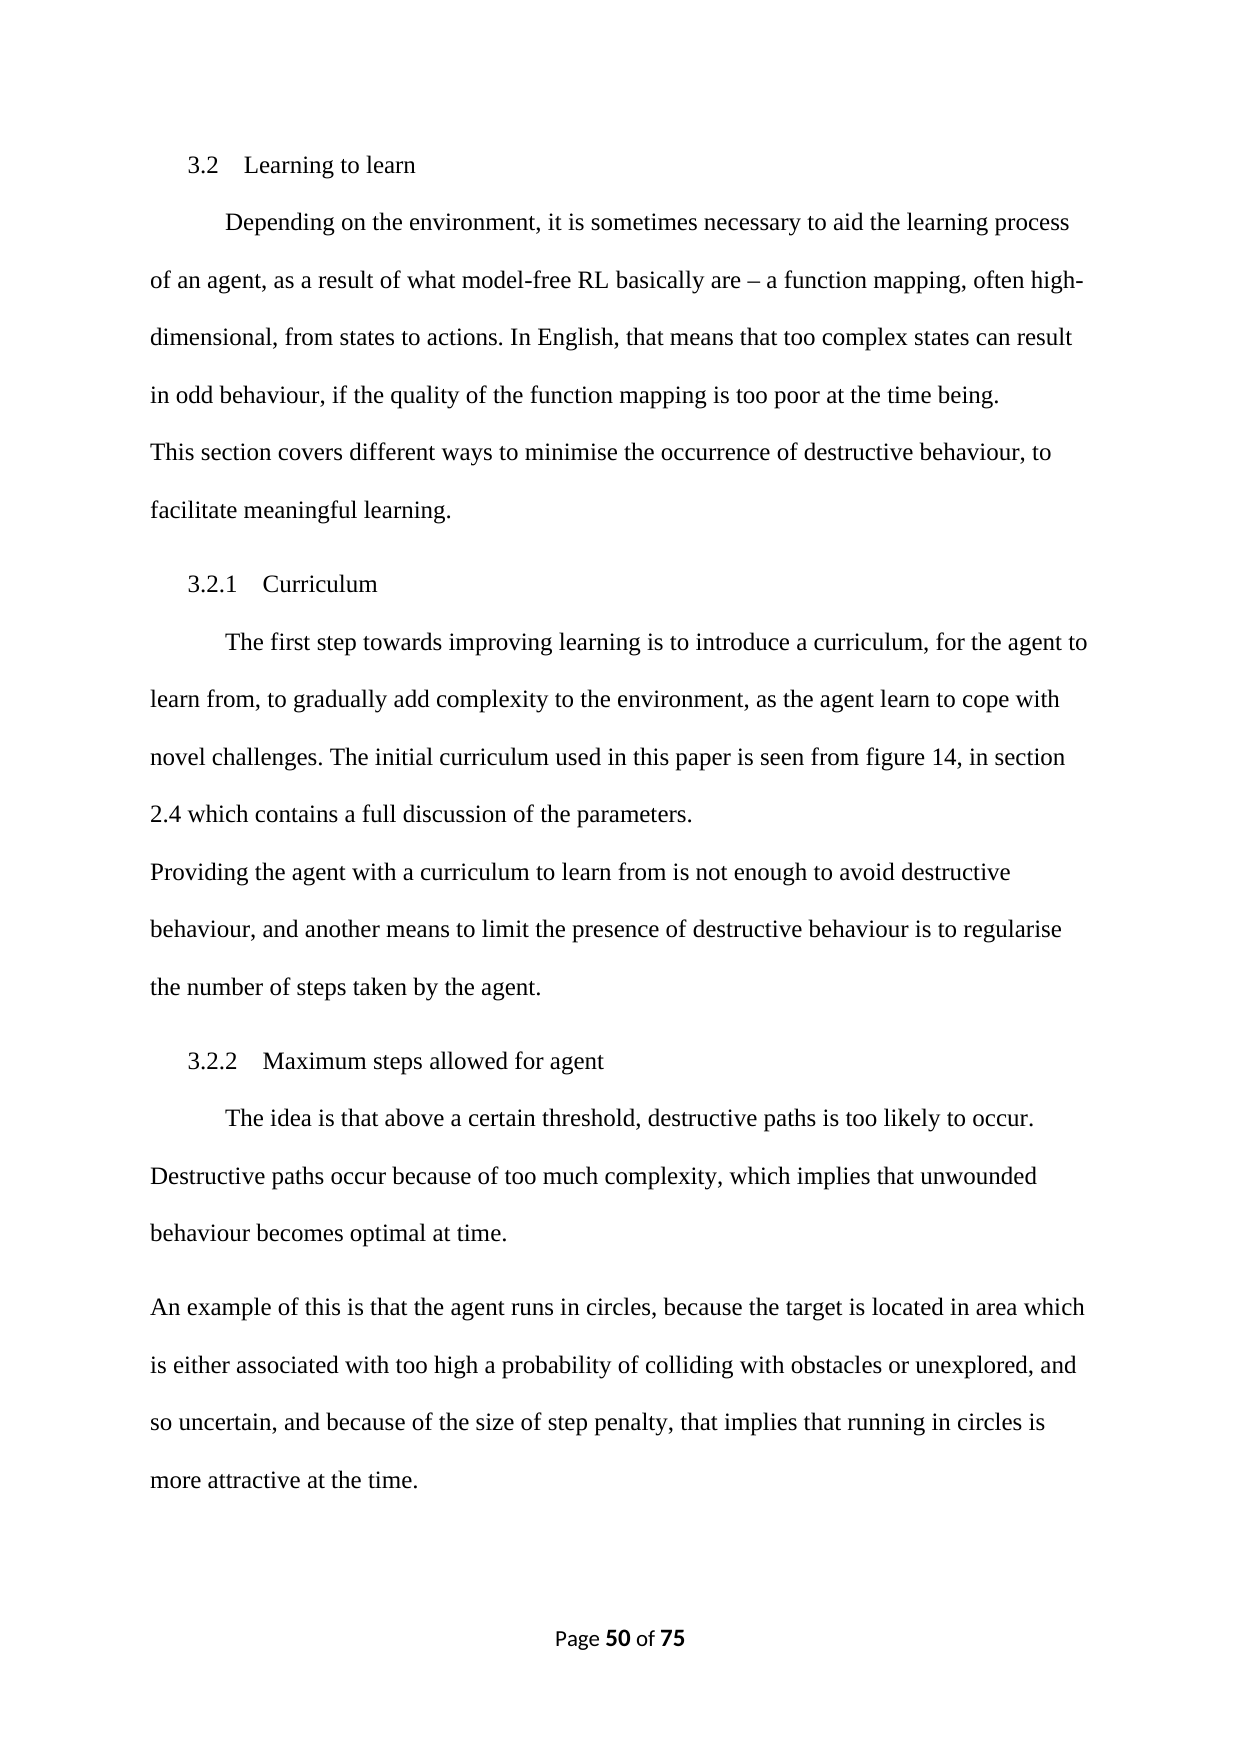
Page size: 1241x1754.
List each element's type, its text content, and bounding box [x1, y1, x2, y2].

subtitle Curriculum [187, 569, 1090, 598]
text The first step towards improving learning is to introduce a curriculum, for the agent to learn from, to gradually add complexity to the environment, as the agent learn to cope with novel challenges. The initial curriculum used in this paper is seen from figure 14, in section 2.4 which contains a full discussion of the parameters. Providing the agent with a curriculum to learn from is not enough to avoid destructive behaviour, and another means to limit the presence of destructive behaviour is to regularise the number of steps taken by the agent. [150, 627, 1090, 1000]
text An example of this is that the agent runs in circles, because the target is located in area which is either associated with too high a probability of colliding with obstacles or unexplored, and so uncertain, and because of the size of step penalty, that implies that running in circles is more attractive at the time. [150, 1292, 1090, 1494]
subtitle Learning to learn [187, 150, 1090, 179]
text Depending on the environment, it is sometimes necessary to aid the learning process of an agent, as a result of what model-free RL basically are – a function mapping, often high-dimensional, from states to actions. In English, that means that too complex states can result in odd behaviour, if the quality of the function mapping is too poor at the time being. This section covers different ways to minimise the occurrence of destructive behaviour, to facilitate meaningful learning. [150, 207, 1090, 524]
text The idea is that above a certain threshold, destructive paths is too likely to occur. Destructive paths occur because of too much complexity, which implies that unwounded behaviour becomes optimal at time. [150, 1103, 1090, 1247]
subtitle Maximum steps allowed for agent [187, 1046, 1090, 1074]
